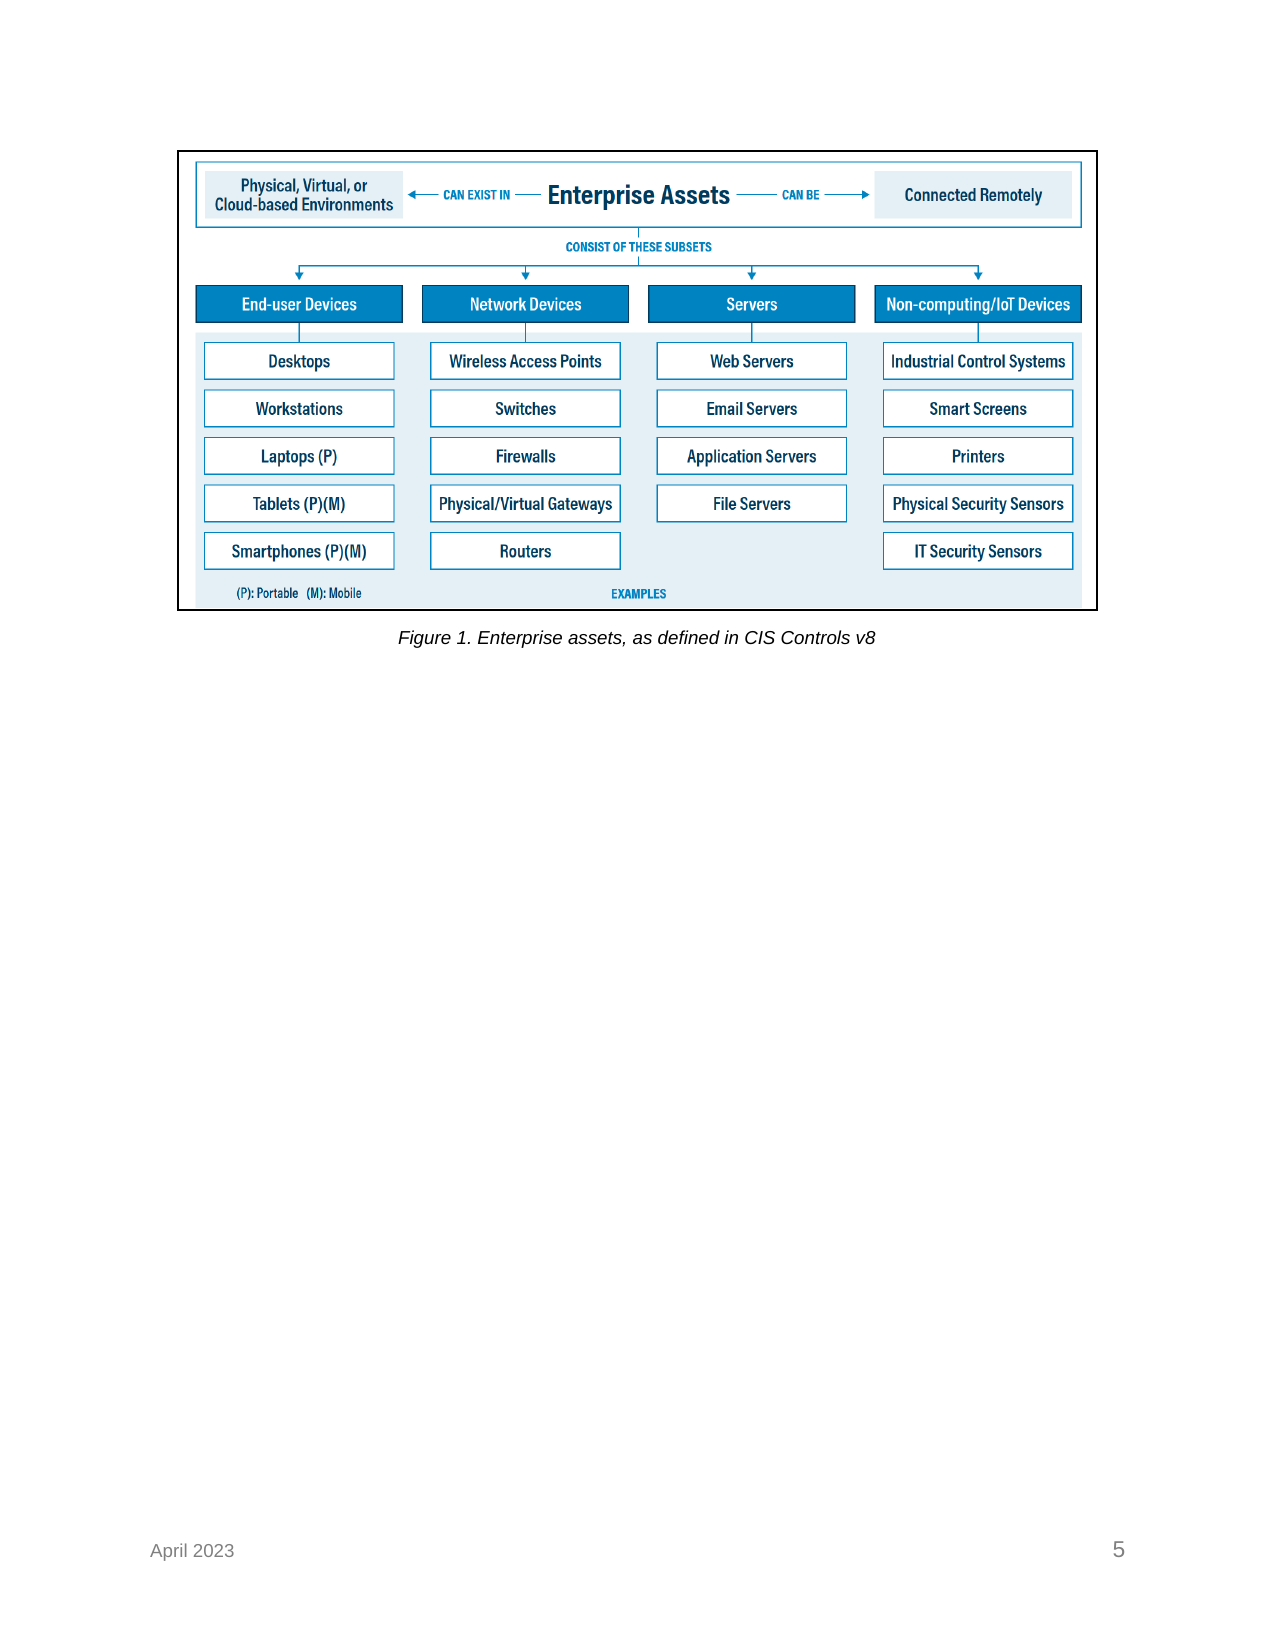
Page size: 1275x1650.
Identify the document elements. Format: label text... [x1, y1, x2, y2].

picture [179, 152, 1096, 609]
